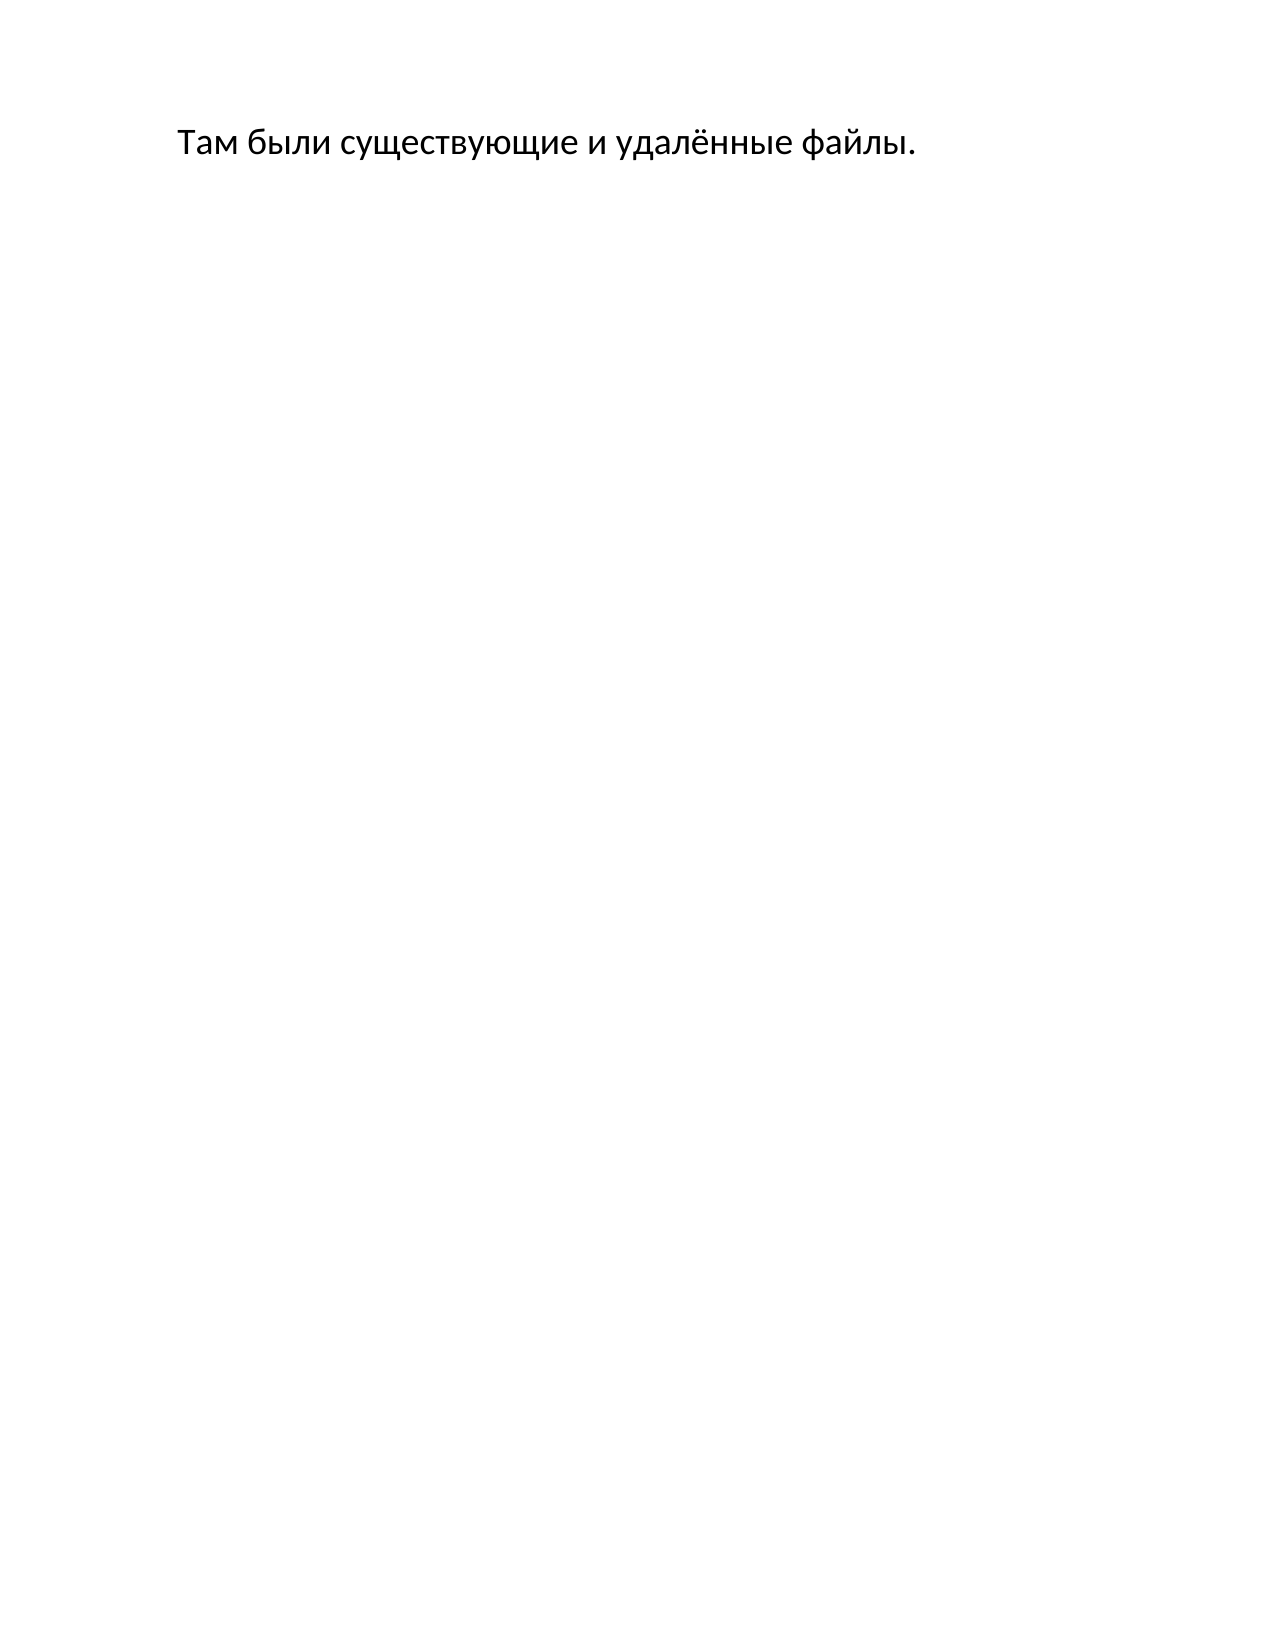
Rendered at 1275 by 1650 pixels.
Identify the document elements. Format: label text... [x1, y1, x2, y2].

text Там были существующие и удалённые файлы. [177, 118, 1189, 164]
